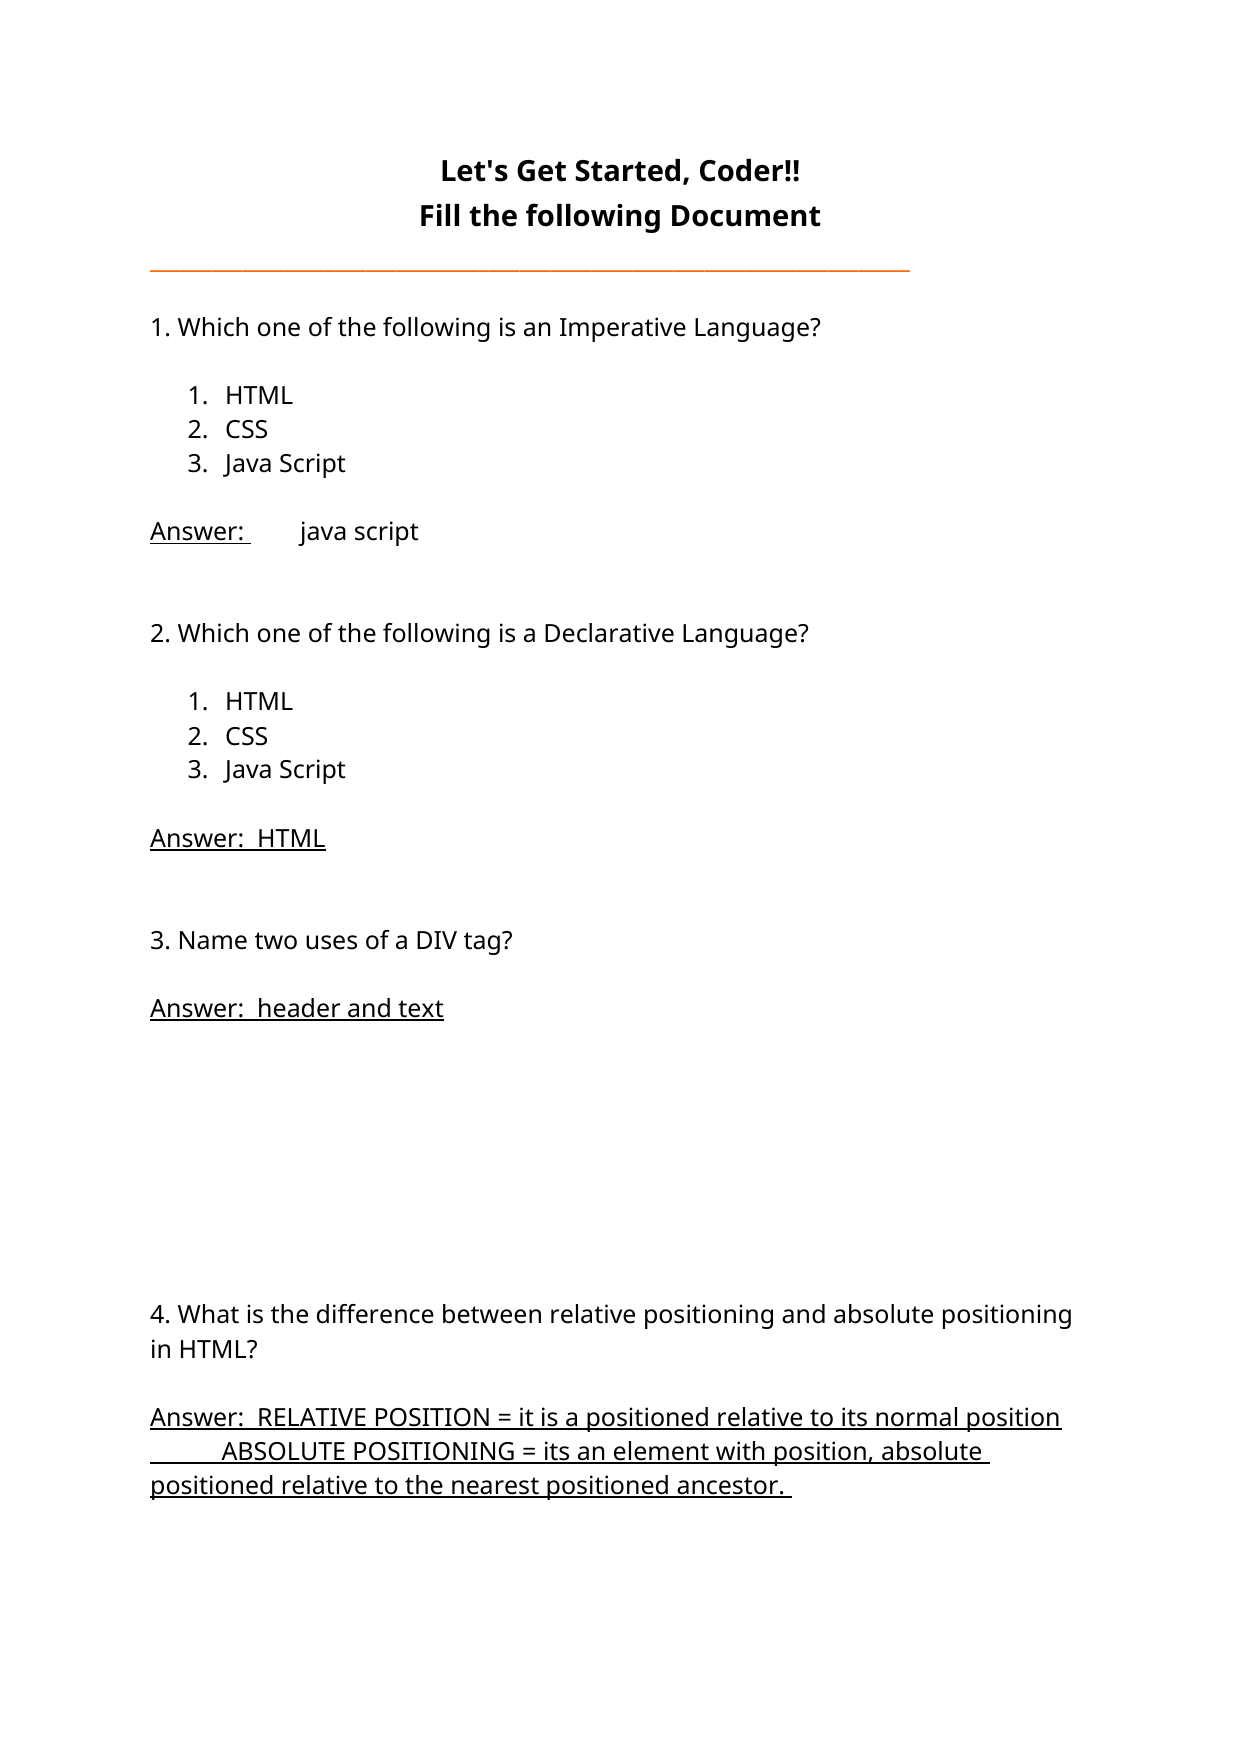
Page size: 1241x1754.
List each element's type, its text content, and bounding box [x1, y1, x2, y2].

text ABSOLUTE POSITIONING = its an element with position, absolute positioned relative to the nearest positioned ancestor. [150, 1433, 1090, 1502]
text 3. Name two uses of a DIV tag? [150, 922, 1090, 957]
list Java Script [187, 446, 1090, 480]
text __________________________________________________________________________ [150, 241, 1090, 275]
list HTML [187, 684, 1090, 718]
text 4. What is the difference between relative positioning and absolute positioning in HTML? [150, 1297, 1090, 1365]
list HTML [187, 377, 1090, 412]
text 1. Which one of the following is an Imperative Language? [150, 309, 1090, 343]
text 2. Which one of the following is a Declarative Language? [150, 616, 1090, 650]
text Answer: RELATIVE POSITION = it is a positioned relative to its normal position [150, 1399, 1090, 1433]
list CSS [187, 718, 1090, 752]
list Java Script [187, 752, 1090, 786]
text Answer: java script [150, 514, 1090, 548]
list CSS [187, 412, 1090, 446]
text Fill the following Document [150, 196, 1090, 235]
text Answer: header and text [150, 991, 1090, 1025]
text Answer: HTML [150, 820, 1090, 854]
text Let's Get Started, Coder!! [150, 150, 1090, 190]
